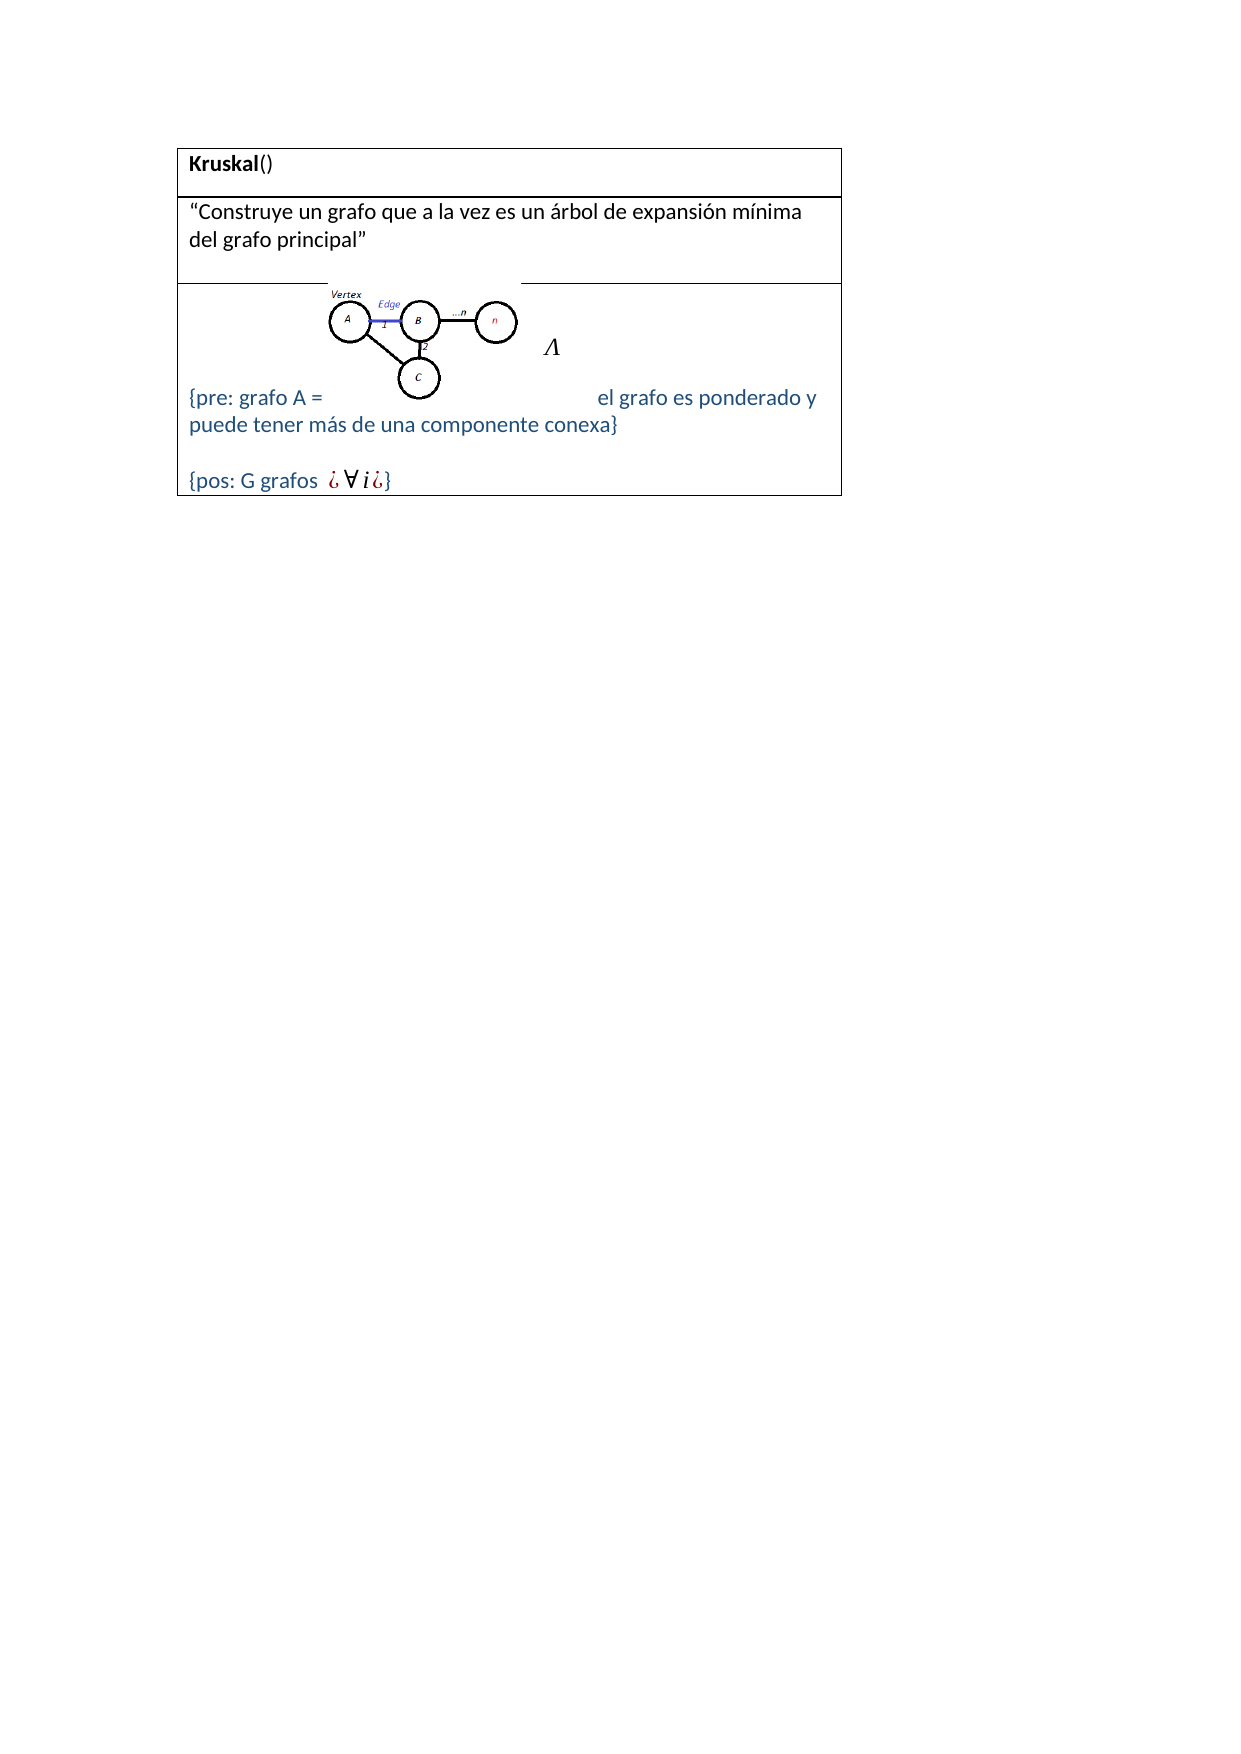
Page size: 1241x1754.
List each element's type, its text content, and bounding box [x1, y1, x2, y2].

table_cell {pre: grafo A = el grafo es ponderado y puede tener más de una componente conexa} {pos: G grafos } [178, 284, 841, 495]
picture [327, 283, 522, 405]
table_cell “Construye un grafo que a la vez es un árbol de expansión mínima del grafo principal” [178, 198, 841, 283]
table_header Kruskal() [178, 149, 841, 196]
